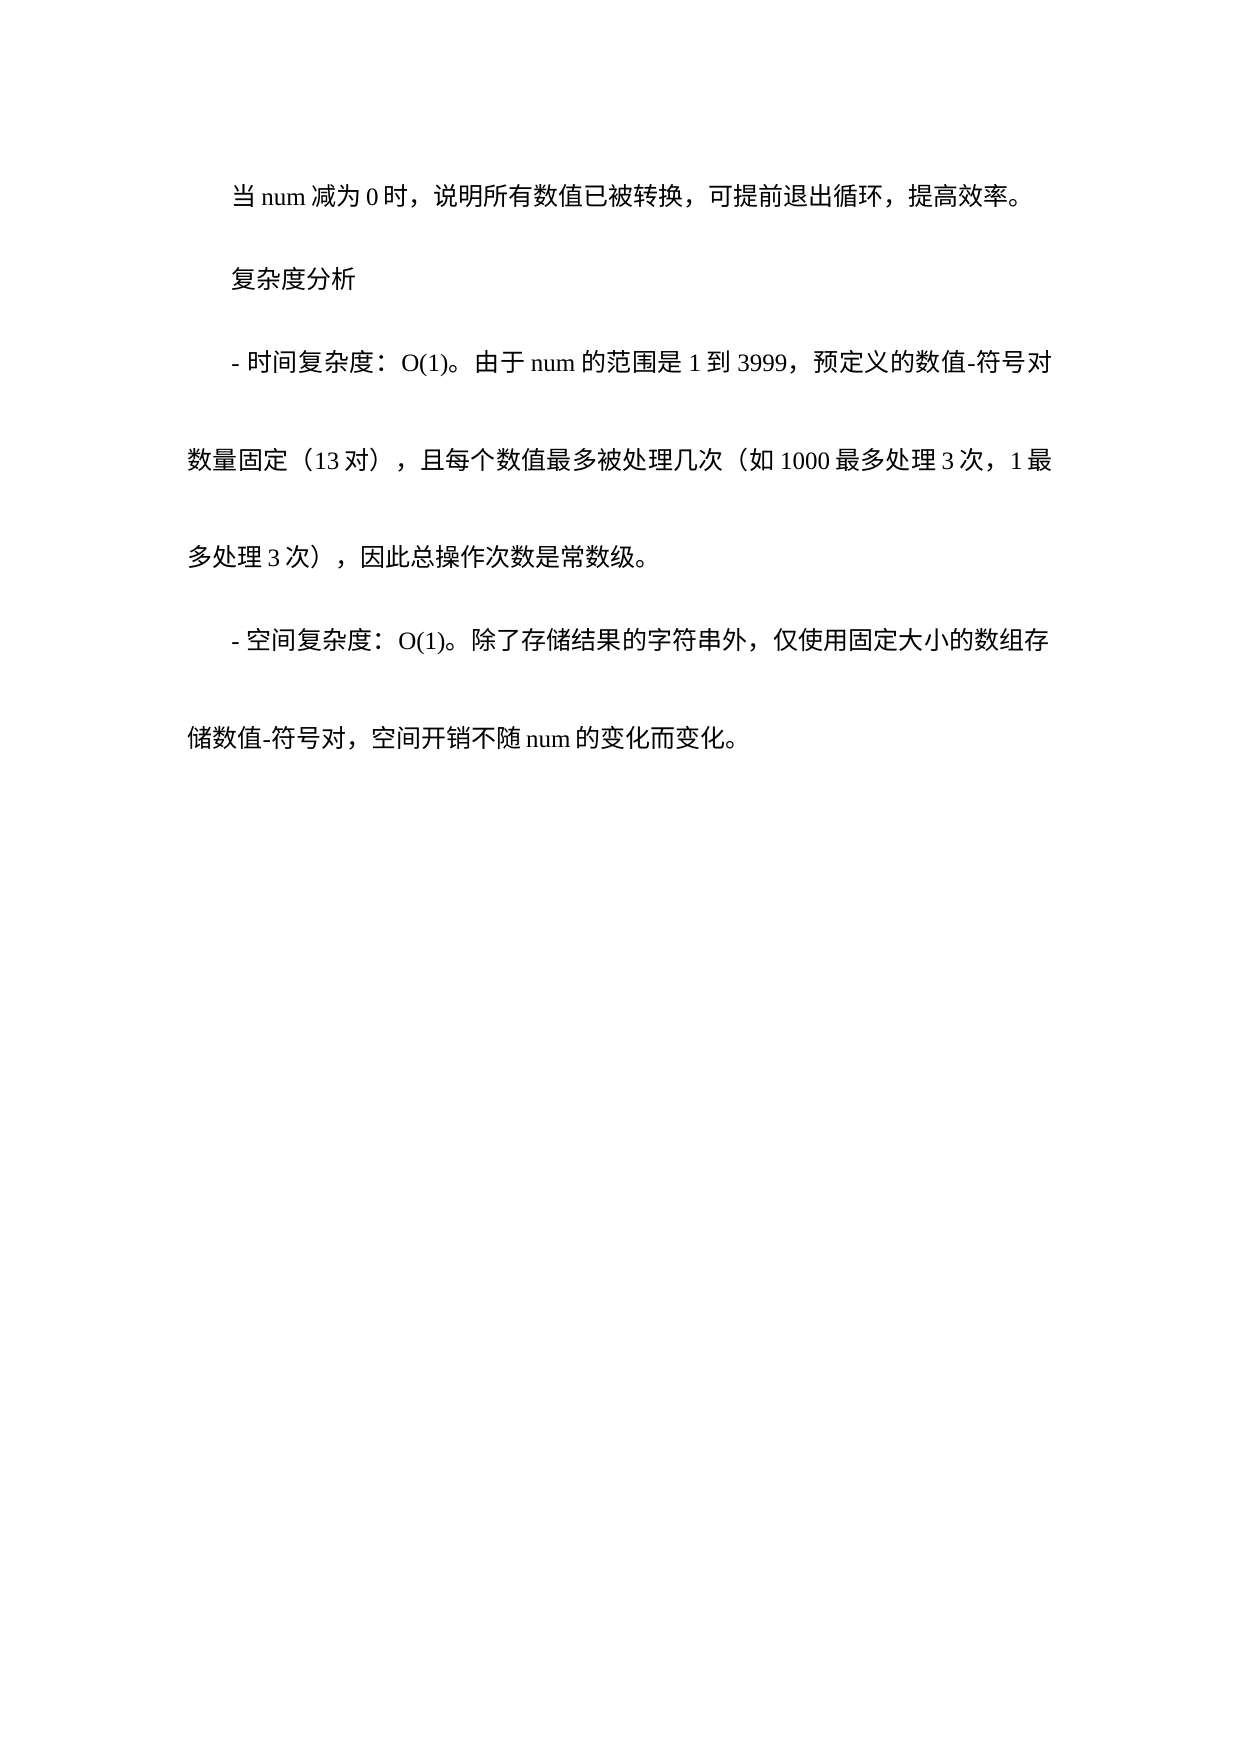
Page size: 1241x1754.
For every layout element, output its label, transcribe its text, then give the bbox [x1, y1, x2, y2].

text - 时间复杂度：O(1)。由于num的范围是1到3999，预定义的数值-符号对数量固定（13对），且每个数值最多被处理几次（如1000最多处理3次，1最多处理3次），因此总操作次数是常数级。 [187, 328, 1053, 588]
text 当num减为0时，说明所有数值已被转换，可提前退出循环，提高效率。 [187, 162, 1053, 227]
text 复杂度分析 [187, 245, 1053, 310]
text - 空间复杂度：O(1)。除了存储结果的字符串外，仅使用固定大小的数组存储数值-符号对，空间开销不随num的变化而变化。 [187, 606, 1053, 769]
